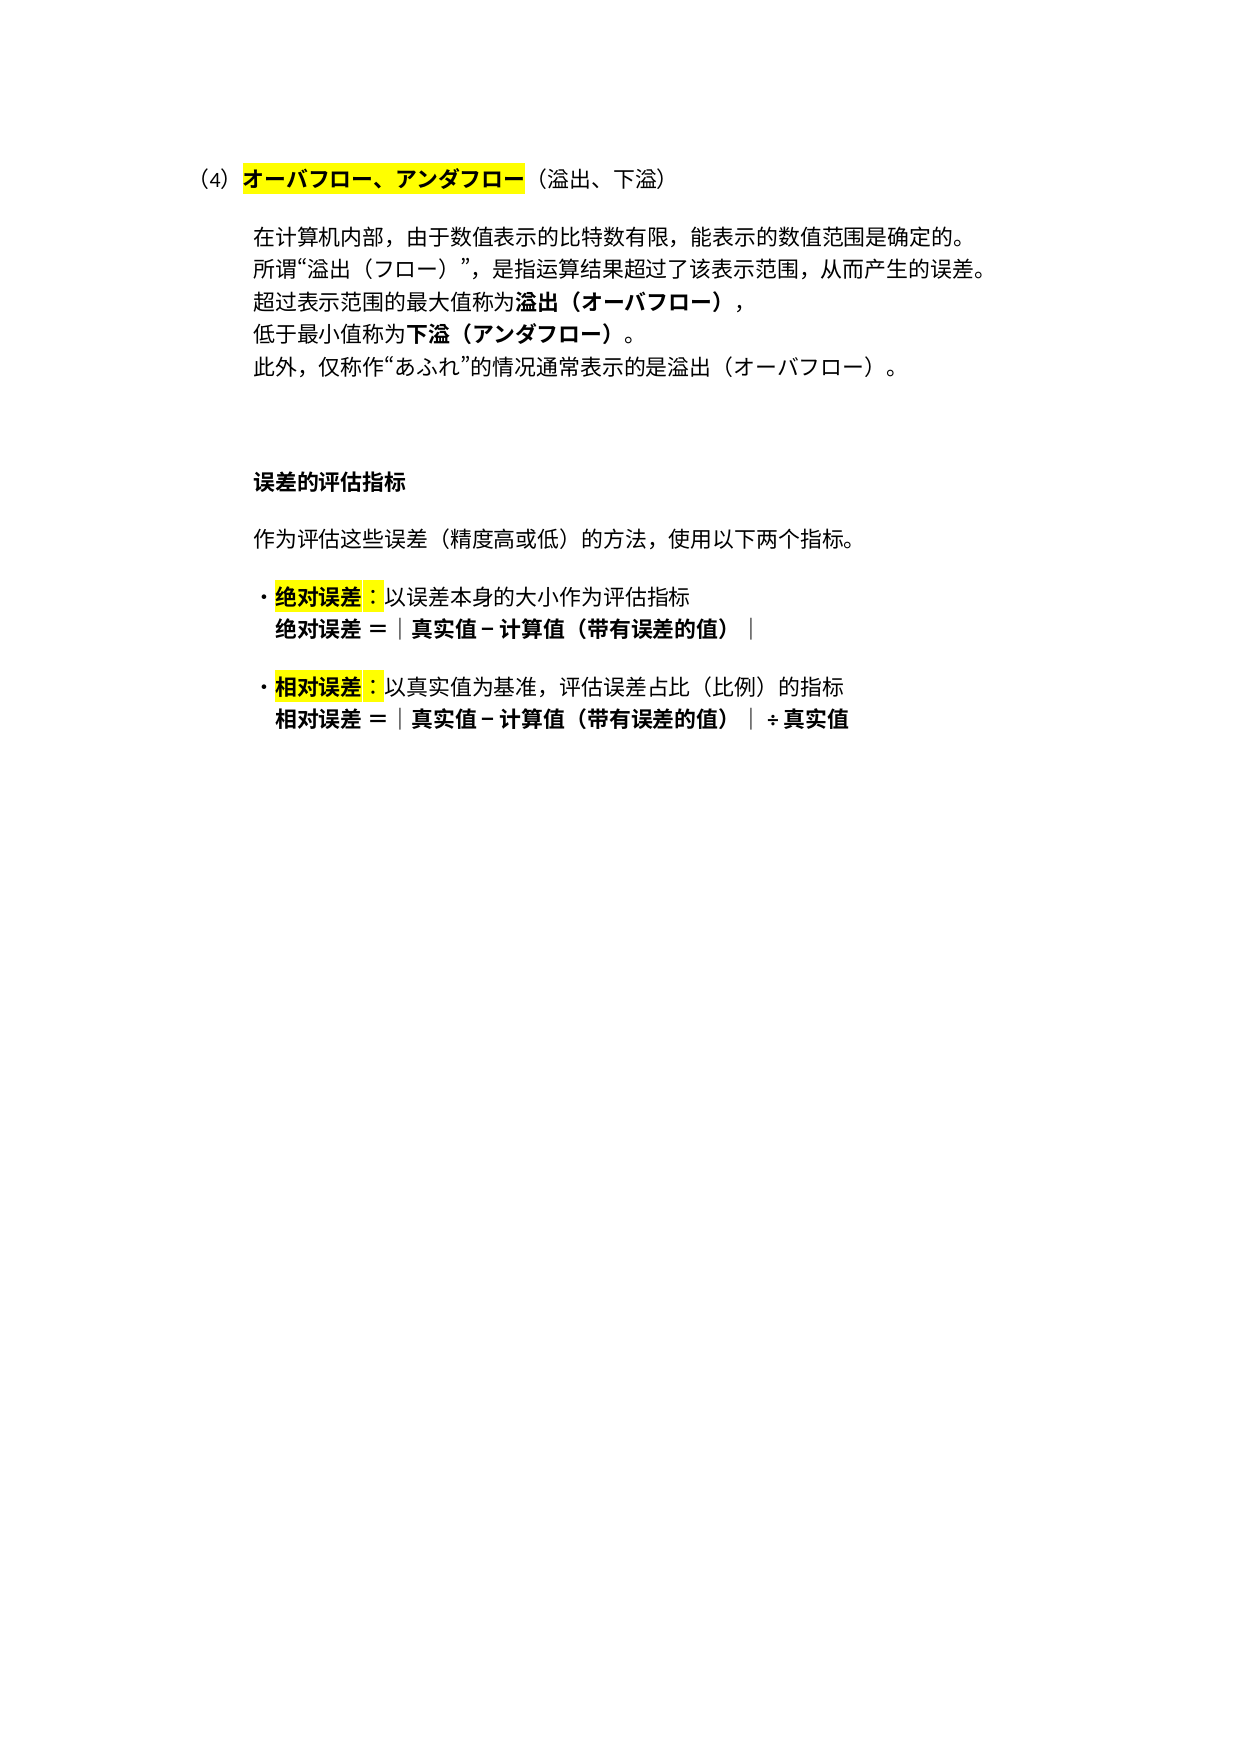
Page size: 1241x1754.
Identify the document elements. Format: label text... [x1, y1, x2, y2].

text ・相对误差：以真实值为基准，评估误差占比（比例）的指标 相对误差 ＝｜真实值 − 计算值（带有误差的值）｜ ÷ 真实值 [253, 669, 1053, 734]
text 在计算机内部，由于数值表示的比特数有限，能表示的数值范围是确定的。 所谓“溢出（フロー）”，是指运算结果超过了该表示范围，从而产生的误差。 超过表示范围的最大值称为溢出（オーバフロー）， 低于最小值称为下溢（アンダフロー）。 此外，仅称作“あふれ”的情况通常表示的是溢出（オーバフロー）。 [253, 219, 1053, 382]
text 误差的评估指标 [253, 464, 1053, 497]
text （4）オーバフロー、アンダフロー（溢出、下溢） [187, 162, 1053, 194]
text ・绝对误差：以误差本身的大小作为评估指标 绝对误差 ＝｜真实值 − 计算值（带有误差的值）｜ [253, 579, 1053, 644]
text 作为评估这些误差（精度高或低）的方法，使用以下两个指标。 [253, 522, 1053, 554]
